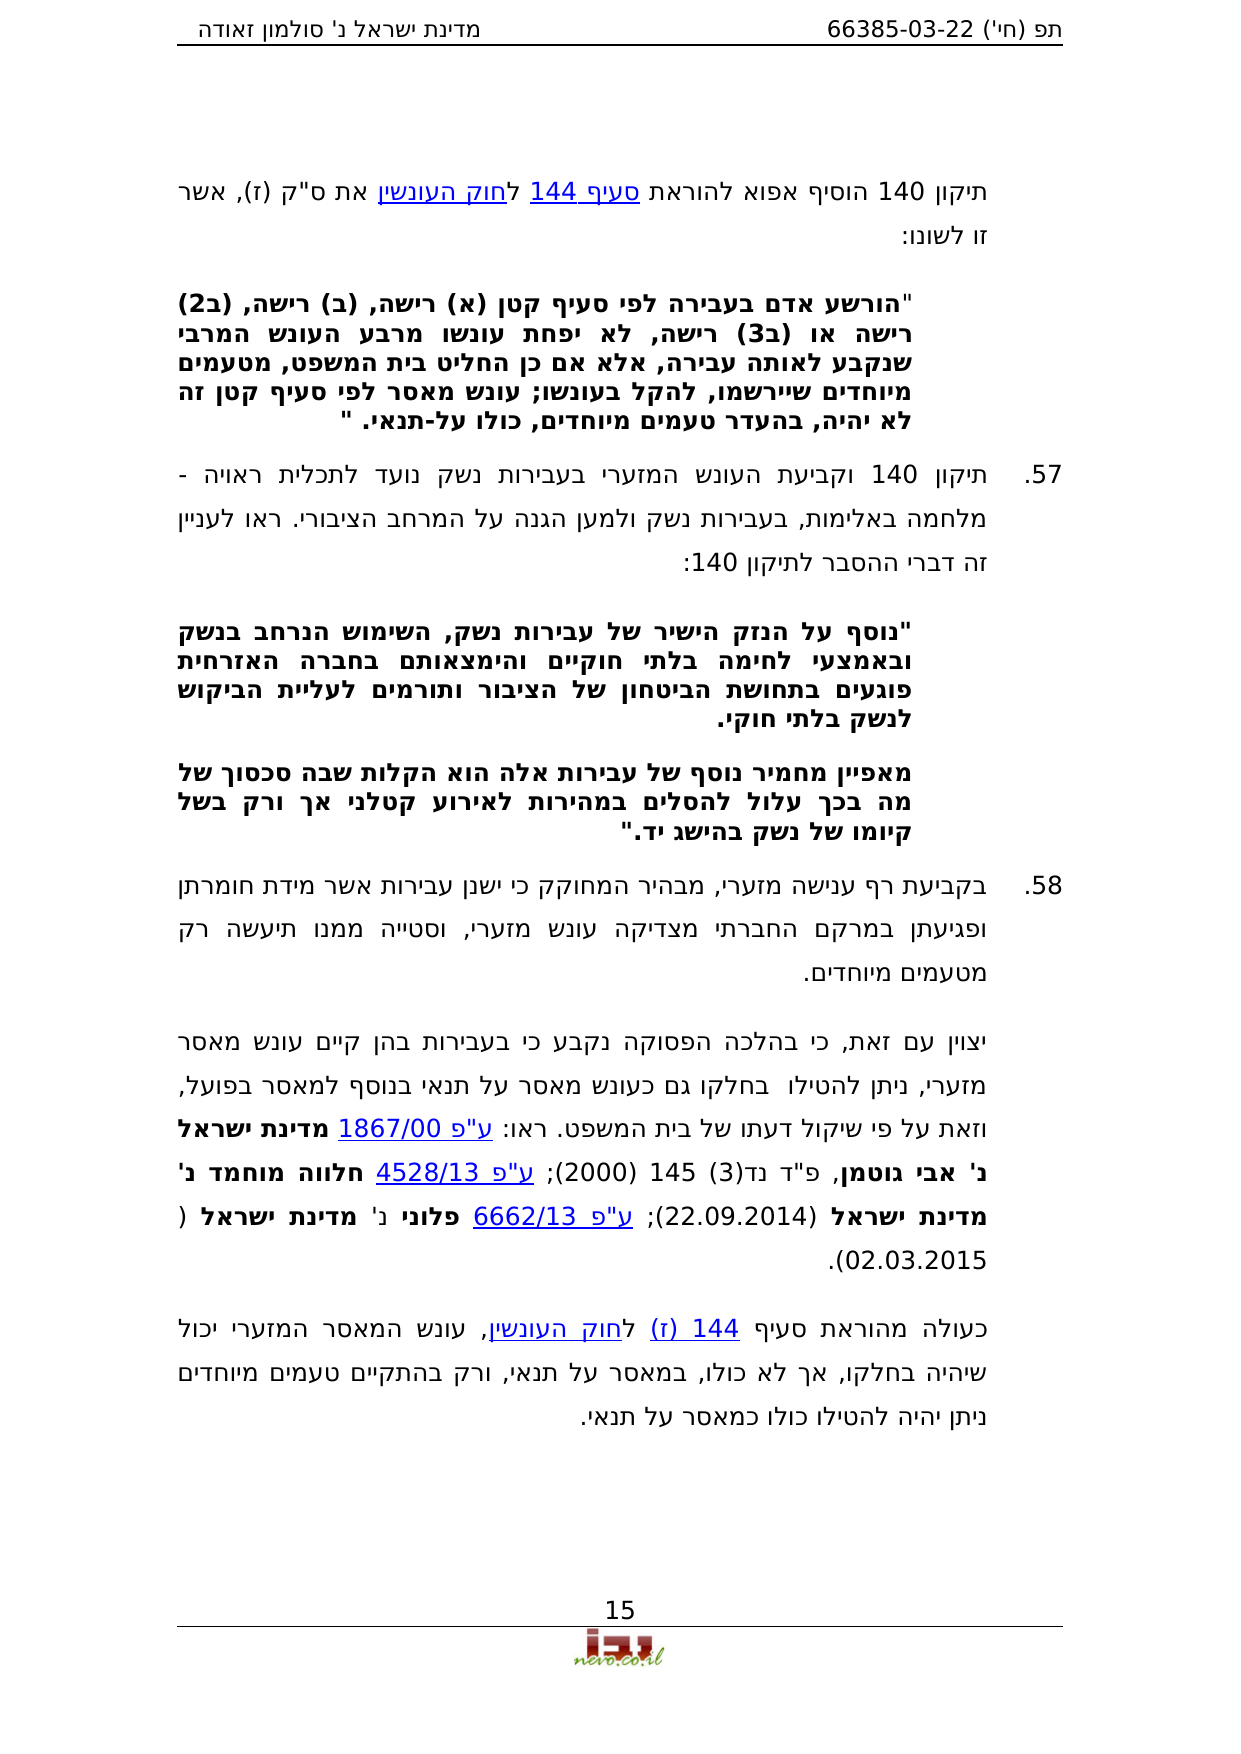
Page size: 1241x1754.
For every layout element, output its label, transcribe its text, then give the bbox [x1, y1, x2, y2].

text מאפיין מחמיר נוסף של עבירות אלה הוא הקלות שבה סכסוך של מה בכך עלול להסלים במהירות לאירוע קטלני אך ורק בשל קיומו של נשק בהישג יד." [177, 758, 913, 846]
text 57. תיקון 140 וקביעת העונש המזערי בעבירות נשק נועד לתכלית ראויה - מלחמה באלימות, בעבירות נשק ולמען הגנה על המרחב הציבורי. ראו לעניין זה דברי ההסבר לתיקון 140: [177, 461, 1063, 577]
picture [574, 1628, 666, 1667]
text "הורשע אדם בעבירה לפי סעיף קטן (א) רישה, (ב) רישה, (ב2) רישה או (ב3) רישה, לא יפחת עונשו מרבע העונש המרבי שנקבע לאותה עבירה, אלא אם כן החליט בית המשפט, מטעמים מיוחדים שיירשמו, להקל בעונשו; עונש מאסר לפי סעיף קטן זה לא יהיה, בהעדר טעמים מיוחדים, כולו על-תנאי. " [177, 290, 1063, 436]
text תיקון 140 הוסיף אפוא להוראת סעיף 144 לחוק העונשין את ס"ק (ז), אשר זו לשונו: [177, 177, 1063, 250]
text 58. בקביעת רף ענישה מזערי, מבהיר המחוקק כי ישנן עבירות אשר מידת חומרתן ופגיעתן במרקם החברתי מצדיקה עונש מזערי, וסטייה ממנו תיעשה רק מטעמים מיוחדים. [177, 871, 1063, 988]
text "נוסף על הנזק הישיר של עבירות נשק, השימוש הנרחב בנשק ובאמצעי לחימה בלתי חוקיים והימצאותם בחברה האזרחית פוגעים בתחושת הביטחון של הציבור ותורמים לעליית הביקוש לנשק בלתי חוקי. [177, 617, 913, 733]
text יצוין עם זאת, כי בהלכה הפסוקה נקבע כי בעבירות בהן קיים עונש מאסר מזערי, ניתן להטילו בחלקו גם כעונש מאסר על תנאי בנוסף למאסר בפועל, וזאת על פי שיקול דעתו של בית המשפט. ראו: ע"פ 1867/00 מדינת ישראל נ' אבי גוטמן, פ"ד נד(3) 145 (2000); ע"פ 4528/13 חלווה מוחמד נ' מדינת ישראל (22.09.2014); ע"פ 6662/13 פלוני נ' מדינת ישראל (02.03.2015). [177, 1027, 988, 1275]
text כעולה מהוראת סעיף 144 (ז) לחוק העונשין, עונש המאסר המזערי יכול שיהיה בחלקו, אך לא כולו, במאסר על תנאי, ורק בהתקיים טעמים מיוחדים ניתן יהיה להטילו כולו כמאסר על תנאי. [177, 1315, 988, 1431]
